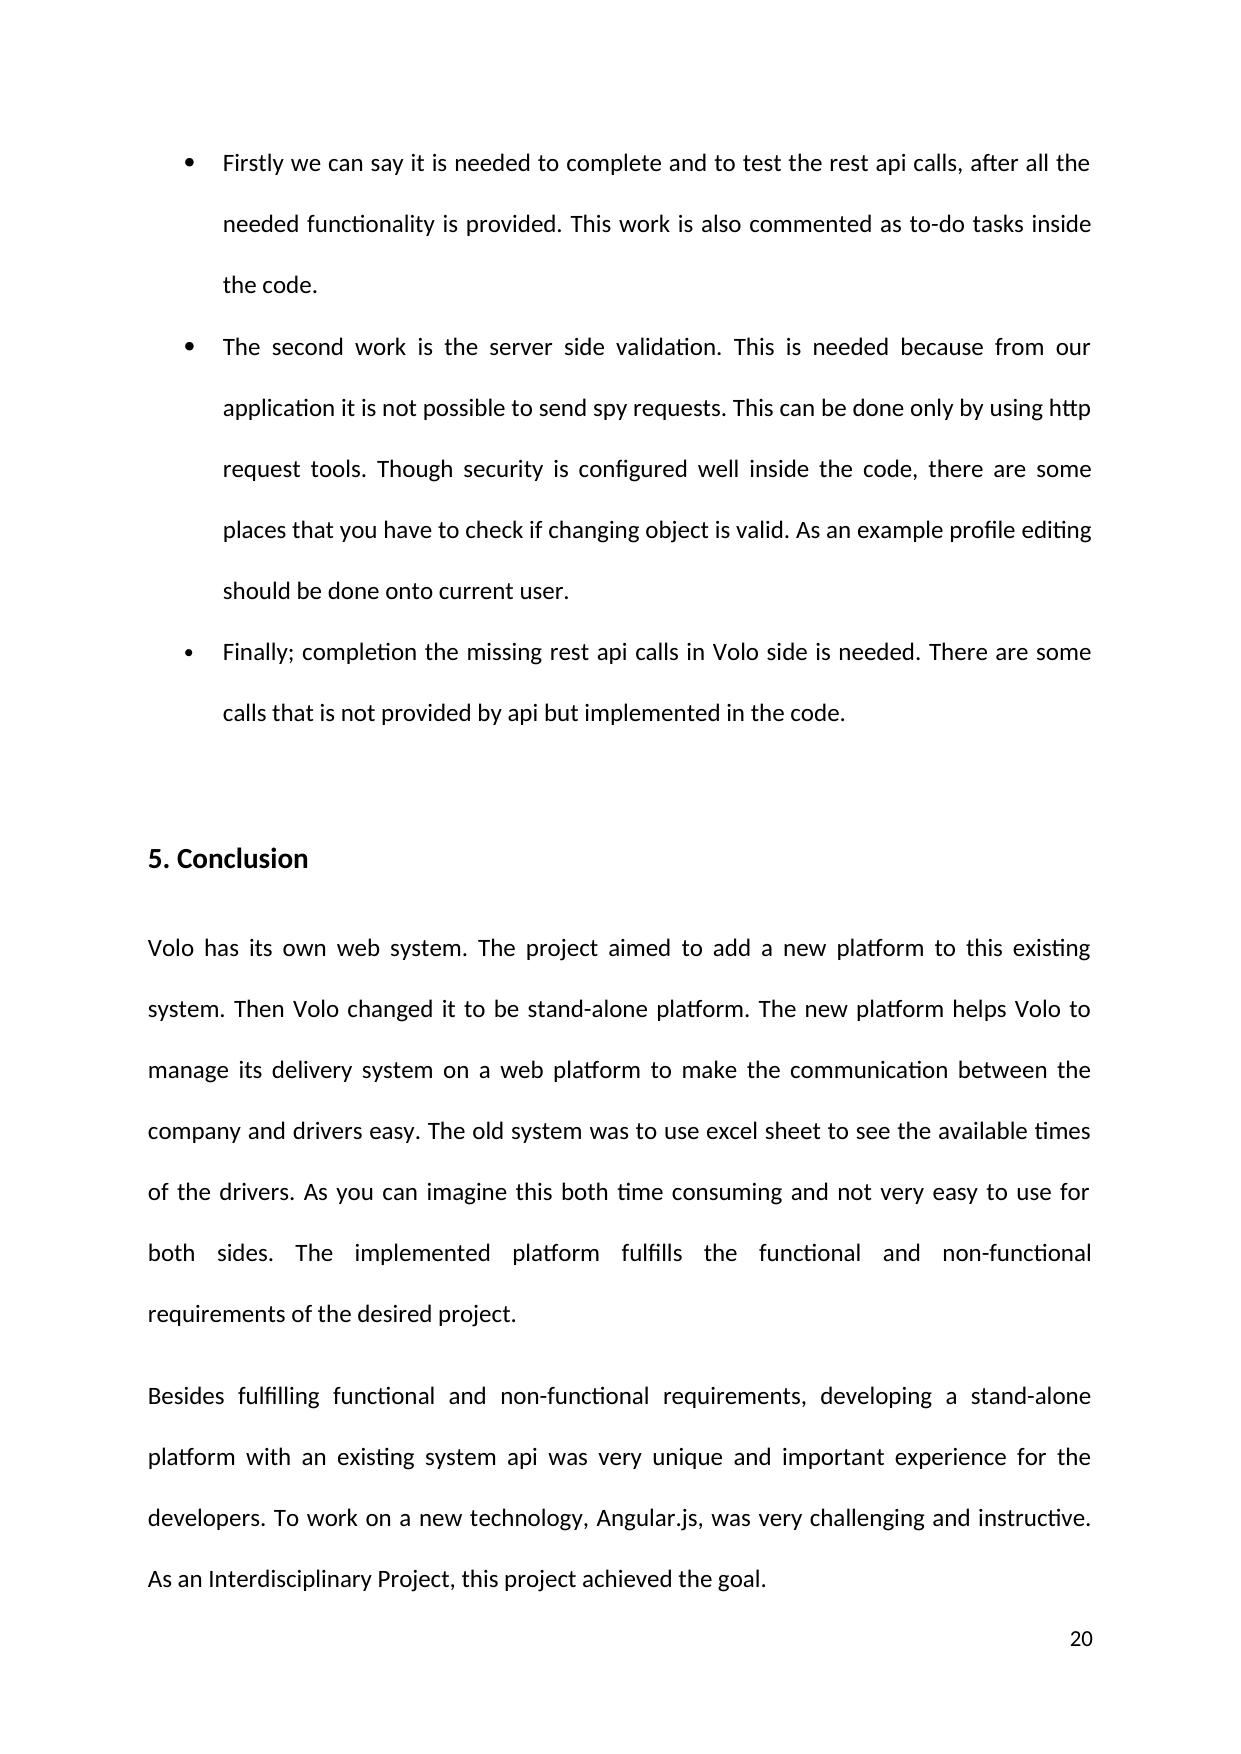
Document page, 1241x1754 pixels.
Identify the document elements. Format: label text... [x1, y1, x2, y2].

list Finally; completion the missing rest api calls in Volo side is needed. There are some calls that is not provided by api but implemented in the code. [185, 636, 1093, 727]
text Volo has its own web system. The project aimed to add a new platform to this existing system. Then Volo changed it to be stand-alone platform. The new platform helps Volo to manage its delivery system on a web platform to make the communication between the company and drivers easy. The old system was to use excel sheet to see the available times of the drivers. As you can imagine this both time consuming and not very easy to use for both sides. The implemented platform fulfills the functional and non-functional requirements of the desired project. [148, 932, 1093, 1329]
list The second work is the server side validation. This is needed because from our application it is not possible to send spy requests. This can be done only by using http request tools. Though security is configured well inside the code, there are some places that you have to check if changing object is valid. As an example profile editing should be done onto current user. [185, 331, 1093, 605]
text 5. Conclusion [148, 840, 1093, 876]
list Firstly we can say it is needed to complete and to test the rest api calls, after all the needed functionality is provided. This work is also commented as to-do tasks inside the code. [185, 148, 1093, 300]
text Besides fulfilling functional and non-functional requirements, developing a stand-alone platform with an existing system api was very unique and important experience for the developers. To work on a new technology, Angular.js, was very challenging and instructive. As an Interdisciplinary Project, this project achieved the goal. [148, 1380, 1093, 1594]
